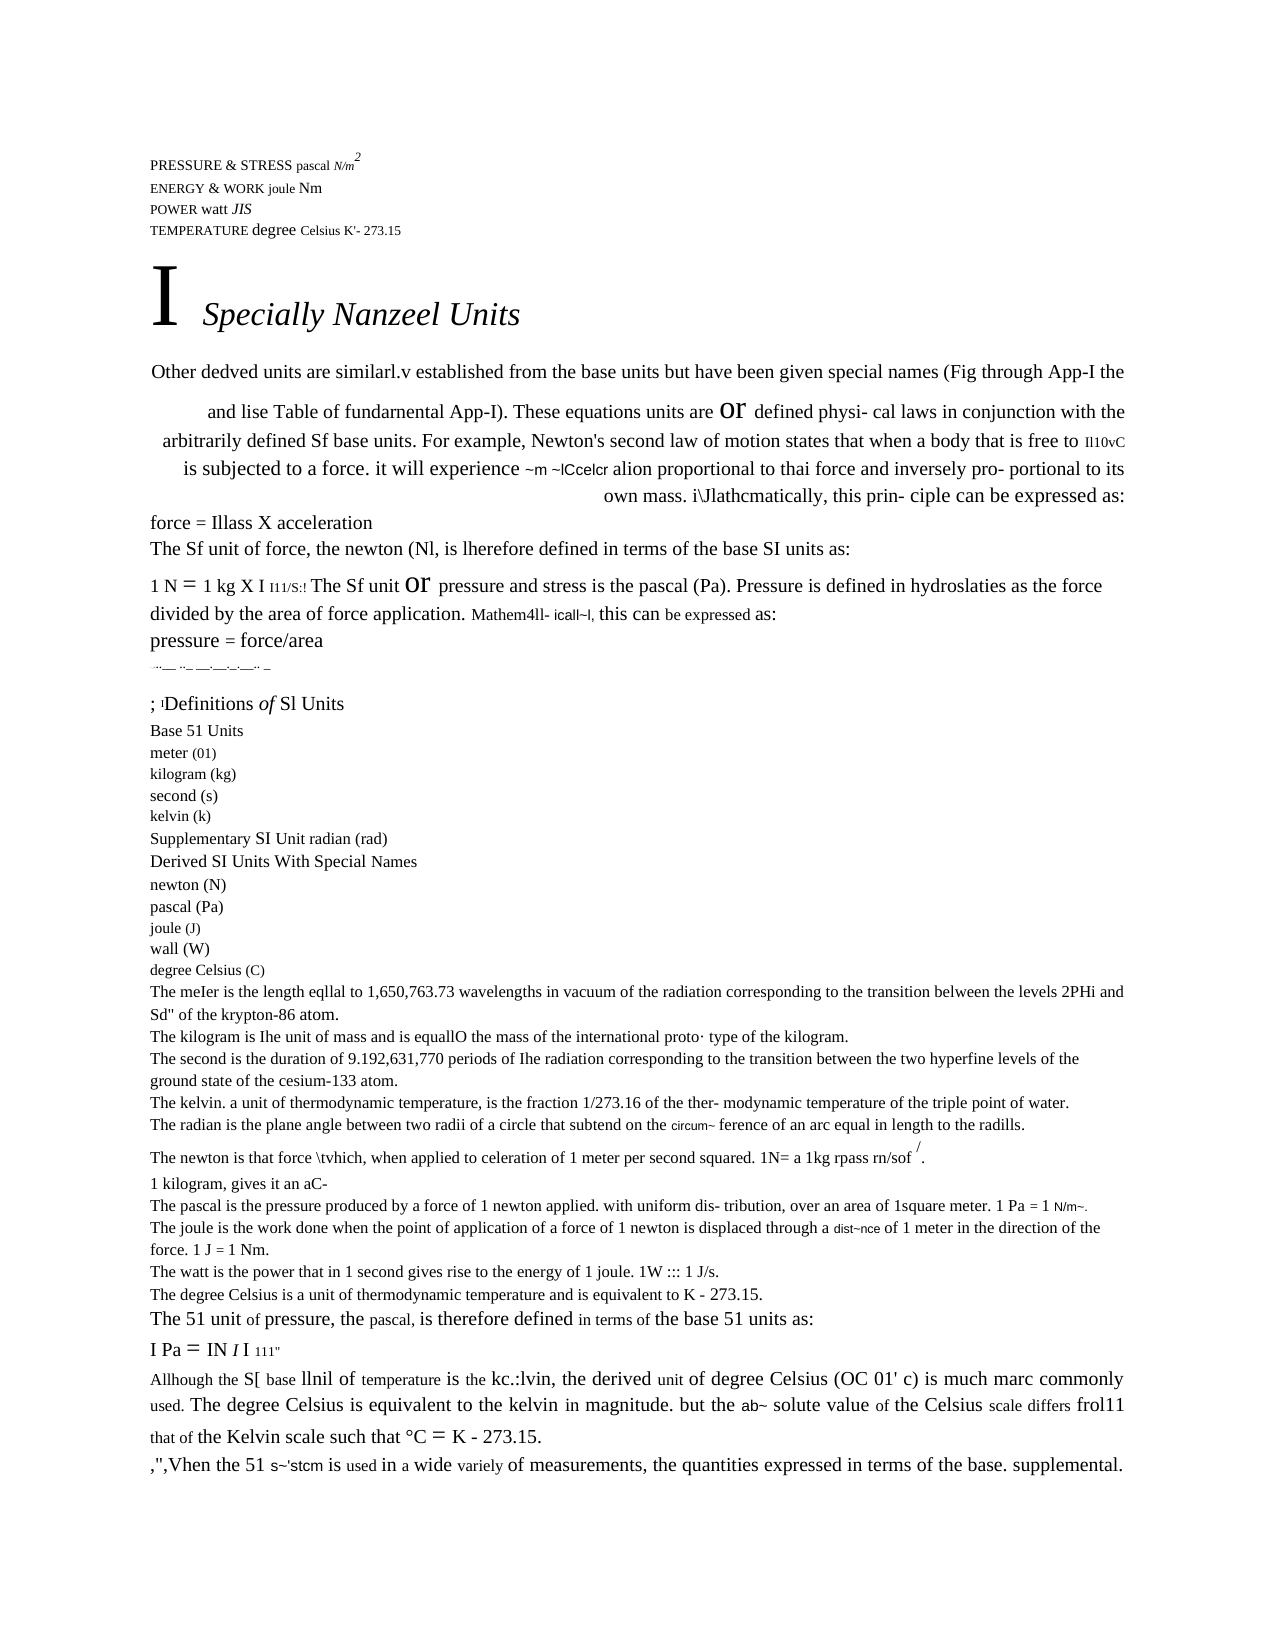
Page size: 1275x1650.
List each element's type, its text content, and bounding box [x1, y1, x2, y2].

text ; IDefinitions of Sl Units [150, 674, 1125, 715]
text POWER watt JIS [150, 199, 1125, 217]
text pressure = force/area [150, 628, 1125, 652]
text kilogram (kg) [150, 765, 1125, 783]
text The meIer is the length eqllal to 1,650,763.73 wavelengths in vacuum of the radiation corresponding to the transition belween the levels 2PHi and Sd" of the krypton-86 atom. [150, 981, 1125, 1024]
text Other dedved units are similarl.v established from the base units but have been given special names (Fig through App-I the and lise Table of fundarnental App-I). These equations units are or defined physi- cal laws in conjunction with the arbitrarily defined Sf base units. For example, Newton's second law of motion states that when a body that is free to Il10vC is subjected to a force. it will experience ~m ~lCcelcr­ alion proportional to thai force and inversely pro- portional to its own mass. i\Jlathcmatically, this prin- ciple can be expressed as: [150, 360, 1125, 507]
text The kilogram is Ihe unit of mass and is equallO the mass of the international proto· type of the kilogram. [150, 1027, 1125, 1046]
text The kelvin. a unit of thermodynamic temperature, is the fraction 1/273.16 of the ther- modynamic temperature of the triple point of water. [150, 1093, 1125, 1112]
text newton (N) [150, 874, 1125, 894]
text The 51 unit of pressure, the pascal, is therefore defined in terms of the base 51 units as: [150, 1307, 1125, 1330]
text I Specially Nanzeel Units [150, 242, 1125, 345]
text Allhough the S[ base llnil of temperature is the kc.:lvin, the derived unit of degree Celsius (OC 01' c) is much marc commonly used. The degree Celsius is equivalent to the kelvin in magnitude. but the ab~ solute value of the Celsius scale differs frol11 that of the Kelvin scale such that °C = K - 273.15. [150, 1366, 1125, 1448]
text Derived SI Units With Special Names [150, 851, 1125, 871]
text The watt is the power that in 1 second gives rise to the energy of 1 joule. 1W ::: 1 J/s. [150, 1262, 1125, 1281]
text ~._.m..__ .._ __.__._.__.. _ [150, 656, 1125, 672]
text ENERGY & WORK joule Nm [150, 179, 1125, 197]
text kelvin (k) [150, 807, 1125, 825]
text PRESSURE & STRESS pascal N/m2 [150, 150, 1125, 175]
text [150, 1453, 1125, 1476]
text The Sf unit of force, the newton (Nl, is lherefore defined in terms of the base SI units as: [150, 537, 1125, 560]
text wall (W) [150, 939, 1125, 958]
text Supplementary SI Unit radian (rad) [150, 828, 1125, 848]
text Base 51 Units [150, 721, 1125, 740]
text force = Illass X acceleration [150, 511, 1125, 533]
text I Pa = IN I I 111" [150, 1333, 1125, 1362]
text meter (01) [150, 743, 1125, 762]
text The degree Celsius is a unit of thermodynamic temperature and is equivalent to K - 273.15. [150, 1284, 1125, 1304]
text second (s) [150, 785, 1125, 804]
text degree Celsius (C) [150, 961, 1125, 979]
text The radian is the plane angle between two radii of a circle that subtend on the circum~ ference of an arc equal in length to the radills. [150, 1115, 1125, 1134]
text pascal (Pa) [150, 896, 1125, 916]
text The joule is the work done when the point of application of a force of 1 newton is displaced through a dist~nce of 1 meter in the direction of the force. 1 J = 1 Nm. [150, 1218, 1125, 1259]
text The newton is that force \tvhich, when applied to celeration of 1 meter per second squared. 1N= a 1kg rpass rn/sof /. [150, 1137, 1125, 1169]
text The second is the duration of 9.192,631,770 periods of Ihe radiation corresponding to the transition between the two hyperfine levels of the ground state of the cesium-133 atom. [150, 1049, 1125, 1090]
text 1 kilogram, gives it an aC- [150, 1174, 1125, 1193]
text The pascal is the pressure produced by a force of 1 newton applied. with uniform dis- tribution, over an area of 1square meter. 1 Pa = 1 N/m~. [150, 1196, 1125, 1215]
text TEMPERATURE degree Celsius K'- 273.15 [150, 220, 1125, 239]
text 1 N = 1 kg X I I11/S:! The Sf unit or pressure and stress is the pascal (Pa). Pressure is defined in hydroslaties as the force divided by the area of force application. Mathem4ll- icall~l, this can be expressed as: [150, 563, 1125, 625]
text joule (J) [150, 918, 1125, 936]
